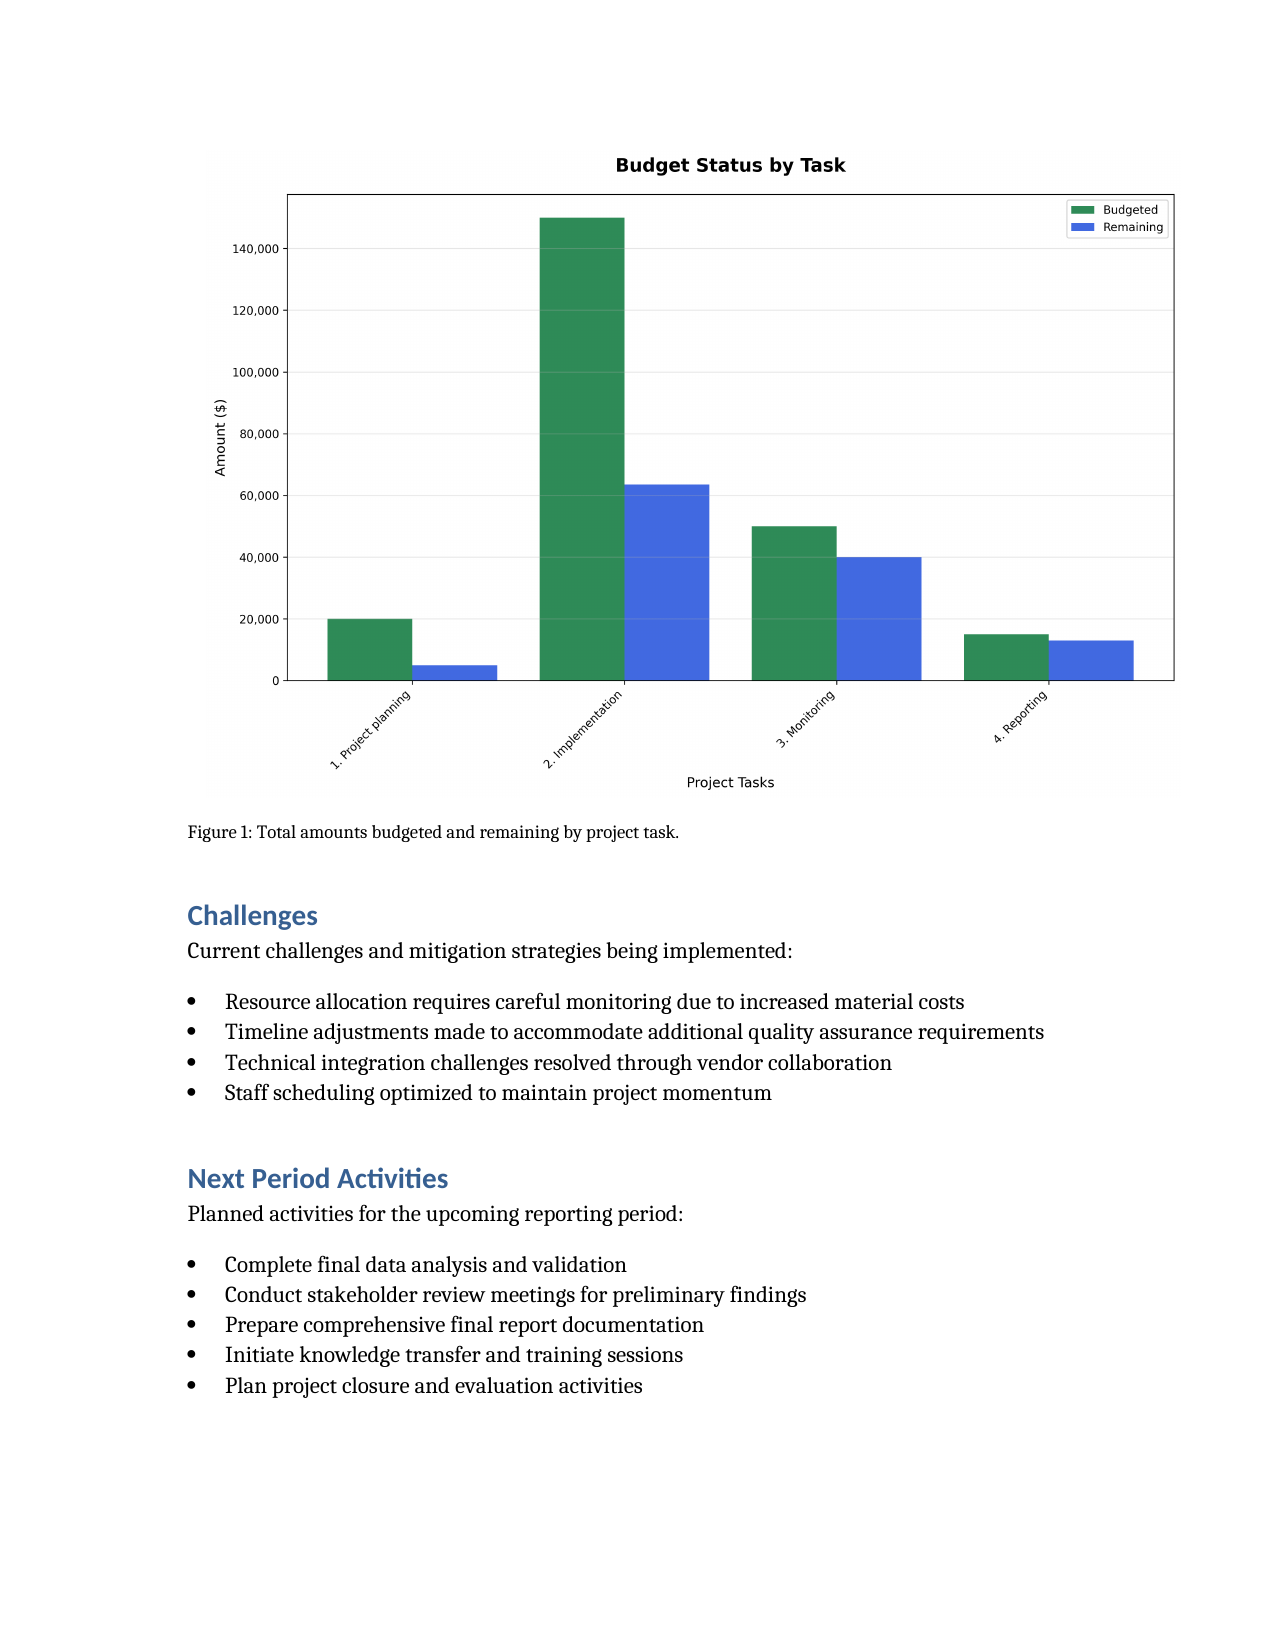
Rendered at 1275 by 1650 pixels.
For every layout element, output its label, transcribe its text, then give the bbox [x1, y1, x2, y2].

text Figure 1: Total amounts budgeted and remaining by project task. [187, 822, 1087, 844]
subtitle Next Period Activities [187, 1160, 1087, 1195]
list Resource allocation requires careful monitoring due to increased material costs [187, 989, 1087, 1015]
text Current challenges and mitigation strategies being implemented: [187, 938, 1087, 964]
list Technical integration challenges resolved through vendor collaboration [187, 1049, 1087, 1076]
list Initiate knowledge transfer and training sessions [187, 1342, 1087, 1369]
list Complete final data analysis and validation [187, 1252, 1087, 1278]
list Timeline adjustments made to accommodate additional quality assurance requirements [187, 1019, 1087, 1045]
list Conduct stakeholder review meetings for preliminary findings [187, 1282, 1087, 1308]
list Staff scheduling optimized to maintain project momentum [187, 1079, 1087, 1106]
list Prepare comprehensive final report documentation [187, 1312, 1087, 1338]
picture [206, 150, 1182, 798]
text Planned activities for the upcoming reporting period: [187, 1201, 1087, 1227]
subtitle Challenges [187, 897, 1087, 932]
list Plan project closure and evaluation activities [187, 1372, 1087, 1399]
